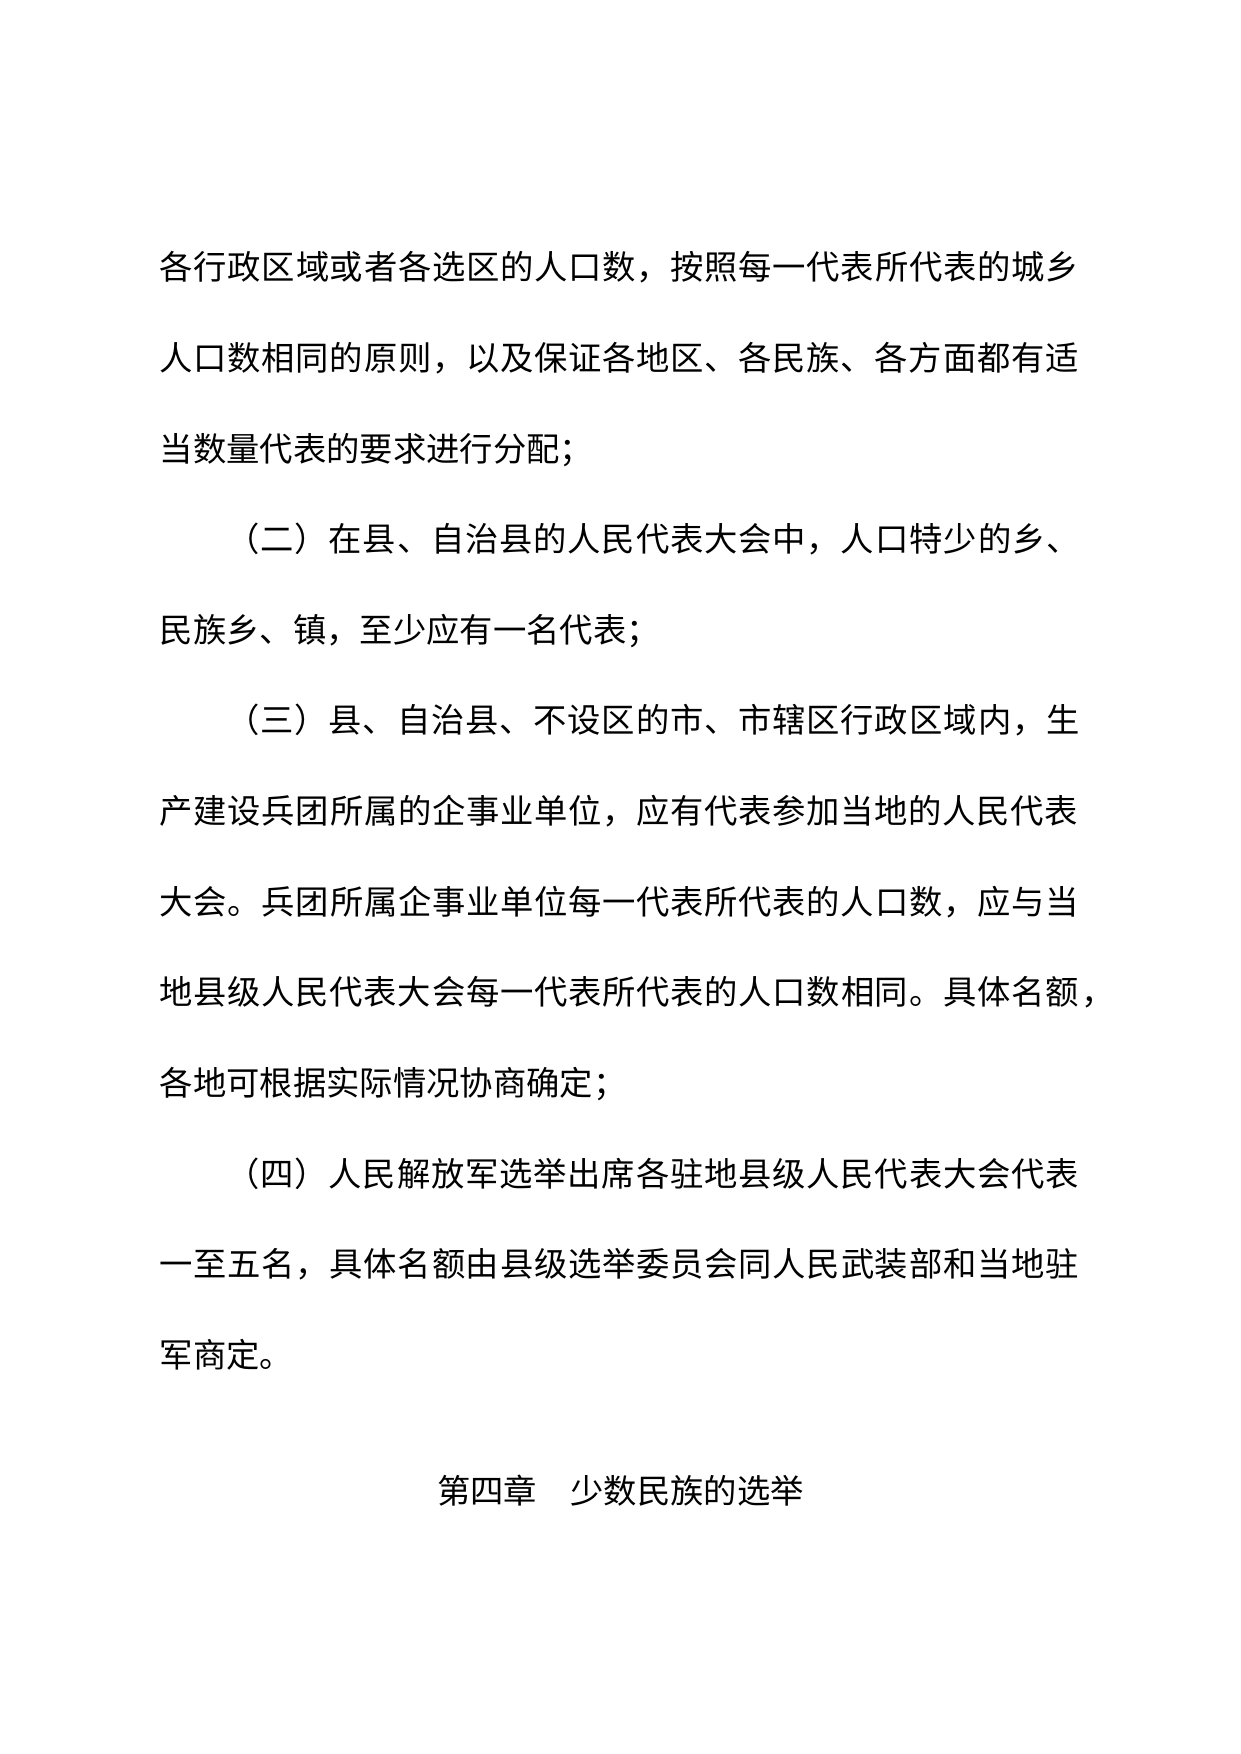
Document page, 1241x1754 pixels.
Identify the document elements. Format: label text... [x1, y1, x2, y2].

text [159, 220, 1081, 492]
text （三）县、自治县、不设区的市、市辖区行政区域内，生产建设兵团所属的企事业单位，应有代表参加当地的人民代表大会。兵团所属企事业单位每一代表所代表的人口数，应与当地县级人民代表大会每一代表所代表的人口数相同。具体名额，各地可根据实际情况协商确定； [159, 673, 1081, 1126]
text （二）在县、自治县的人民代表大会中，人口特少的乡、民族乡、镇，至少应有一名代表； [159, 492, 1081, 673]
text 第四章 少数民族的选举 [159, 1443, 1081, 1534]
text （四）人民解放军选举出席各驻地县级人民代表大会代表一至五名，具体名额由县级选举委员会同人民武装部和当地驻军商定。 [159, 1126, 1081, 1398]
